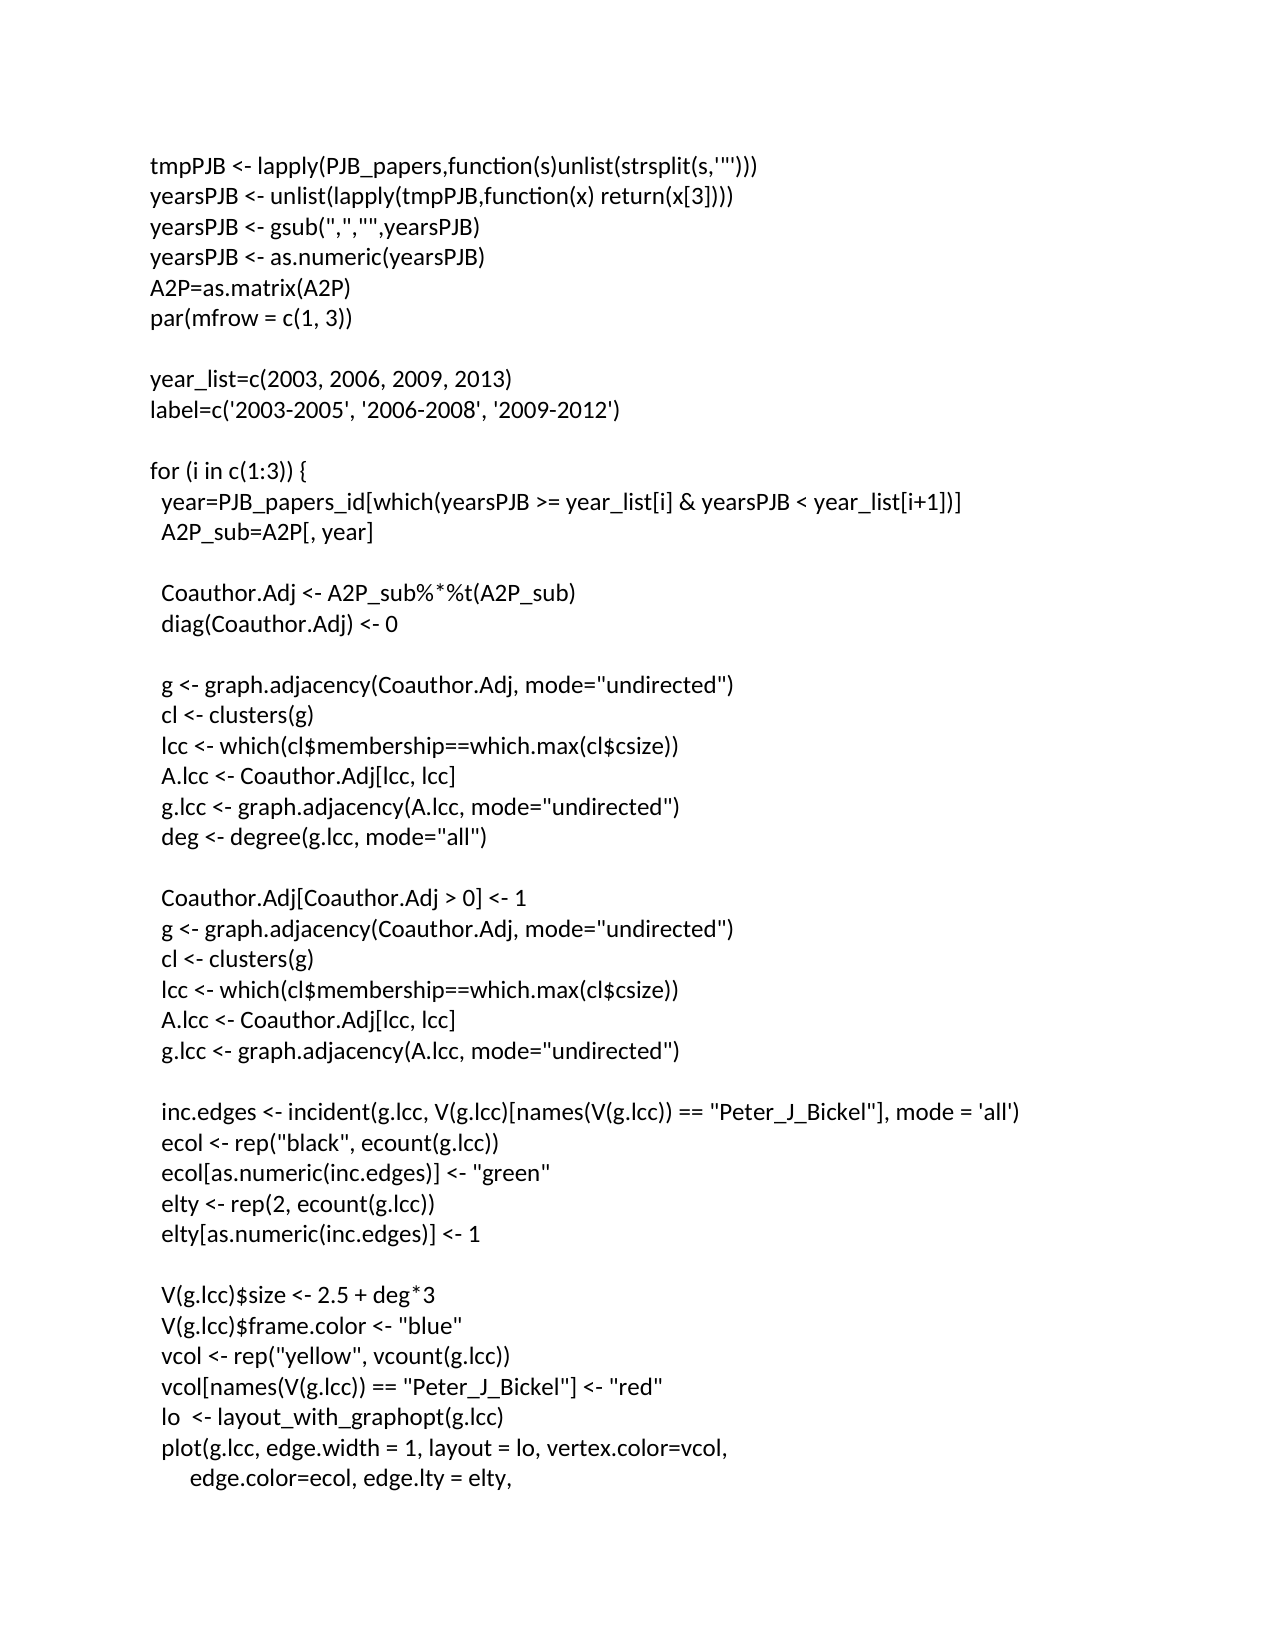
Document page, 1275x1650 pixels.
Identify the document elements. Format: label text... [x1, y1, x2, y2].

text g.lcc <- graph.adjacency(A.lcc, mode="undirected") [150, 1035, 1125, 1066]
text A2P_sub=A2P[, year] [150, 516, 1125, 547]
text for (i in c(1:3)) { [150, 455, 1125, 486]
text cl <- clusters(g) [150, 943, 1125, 974]
text A2P=as.matrix(A2P) [150, 272, 1125, 303]
text g.lcc <- graph.adjacency(A.lcc, mode="undirected") [150, 791, 1125, 821]
text year=PJB_papers_id[which(yearsPJB >= year_list[i] & yearsPJB < year_list[i+1])] [150, 486, 1125, 516]
text year_list=c(2003, 2006, 2009, 2013) [150, 364, 1125, 394]
text A.lcc <- Coauthor.Adj[lcc, lcc] [150, 1004, 1125, 1035]
text cl <- clusters(g) [150, 699, 1125, 730]
text lo <- layout_with_graphopt(g.lcc) [150, 1401, 1125, 1432]
text inc.edges <- incident(g.lcc, V(g.lcc)[names(V(g.lcc)) == "Peter_J_Bickel"], mode = 'all') [150, 1096, 1125, 1127]
text g <- graph.adjacency(Coauthor.Adj, mode="undirected") [150, 669, 1125, 699]
text par(mfrow = c(1, 3)) [150, 303, 1125, 333]
text plot(g.lcc, edge.width = 1, layout = lo, vertex.color=vcol, [150, 1432, 1125, 1462]
text edge.color=ecol, edge.lty = elty, [150, 1462, 1125, 1493]
text yearsPJB <- gsub(",","",yearsPJB) [150, 211, 1125, 242]
text deg <- degree(g.lcc, mode="all") [150, 821, 1125, 852]
text diag(Coauthor.Adj) <- 0 [150, 608, 1125, 638]
text lcc <- which(cl$membership==which.max(cl$csize)) [150, 730, 1125, 760]
text vcol <- rep("yellow", vcount(g.lcc)) [150, 1340, 1125, 1371]
text ecol <- rep("black", ecount(g.lcc)) [150, 1127, 1125, 1157]
text yearsPJB <- unlist(lapply(tmpPJB,function(x) return(x[3]))) [150, 181, 1125, 211]
text A.lcc <- Coauthor.Adj[lcc, lcc] [150, 760, 1125, 791]
text Coauthor.Adj <- A2P_sub%*%t(A2P_sub) [150, 577, 1125, 608]
text yearsPJB <- as.numeric(yearsPJB) [150, 242, 1125, 272]
text elty <- rep(2, ecount(g.lcc)) [150, 1188, 1125, 1218]
text elty[as.numeric(inc.edges)] <- 1 [150, 1218, 1125, 1249]
text vcol[names(V(g.lcc)) == "Peter_J_Bickel"] <- "red" [150, 1371, 1125, 1401]
text lcc <- which(cl$membership==which.max(cl$csize)) [150, 974, 1125, 1004]
text Coauthor.Adj[Coauthor.Adj > 0] <- 1 [150, 882, 1125, 913]
text label=c('2003-2005', '2006-2008', '2009-2012') [150, 394, 1125, 425]
text V(g.lcc)$size <- 2.5 + deg*3 [150, 1279, 1125, 1310]
text g <- graph.adjacency(Coauthor.Adj, mode="undirected") [150, 913, 1125, 943]
text ecol[as.numeric(inc.edges)] <- "green" [150, 1157, 1125, 1188]
text tmpPJB <- lapply(PJB_papers,function(s)unlist(strsplit(s,'"'))) [150, 150, 1125, 181]
text V(g.lcc)$frame.color <- "blue" [150, 1310, 1125, 1340]
